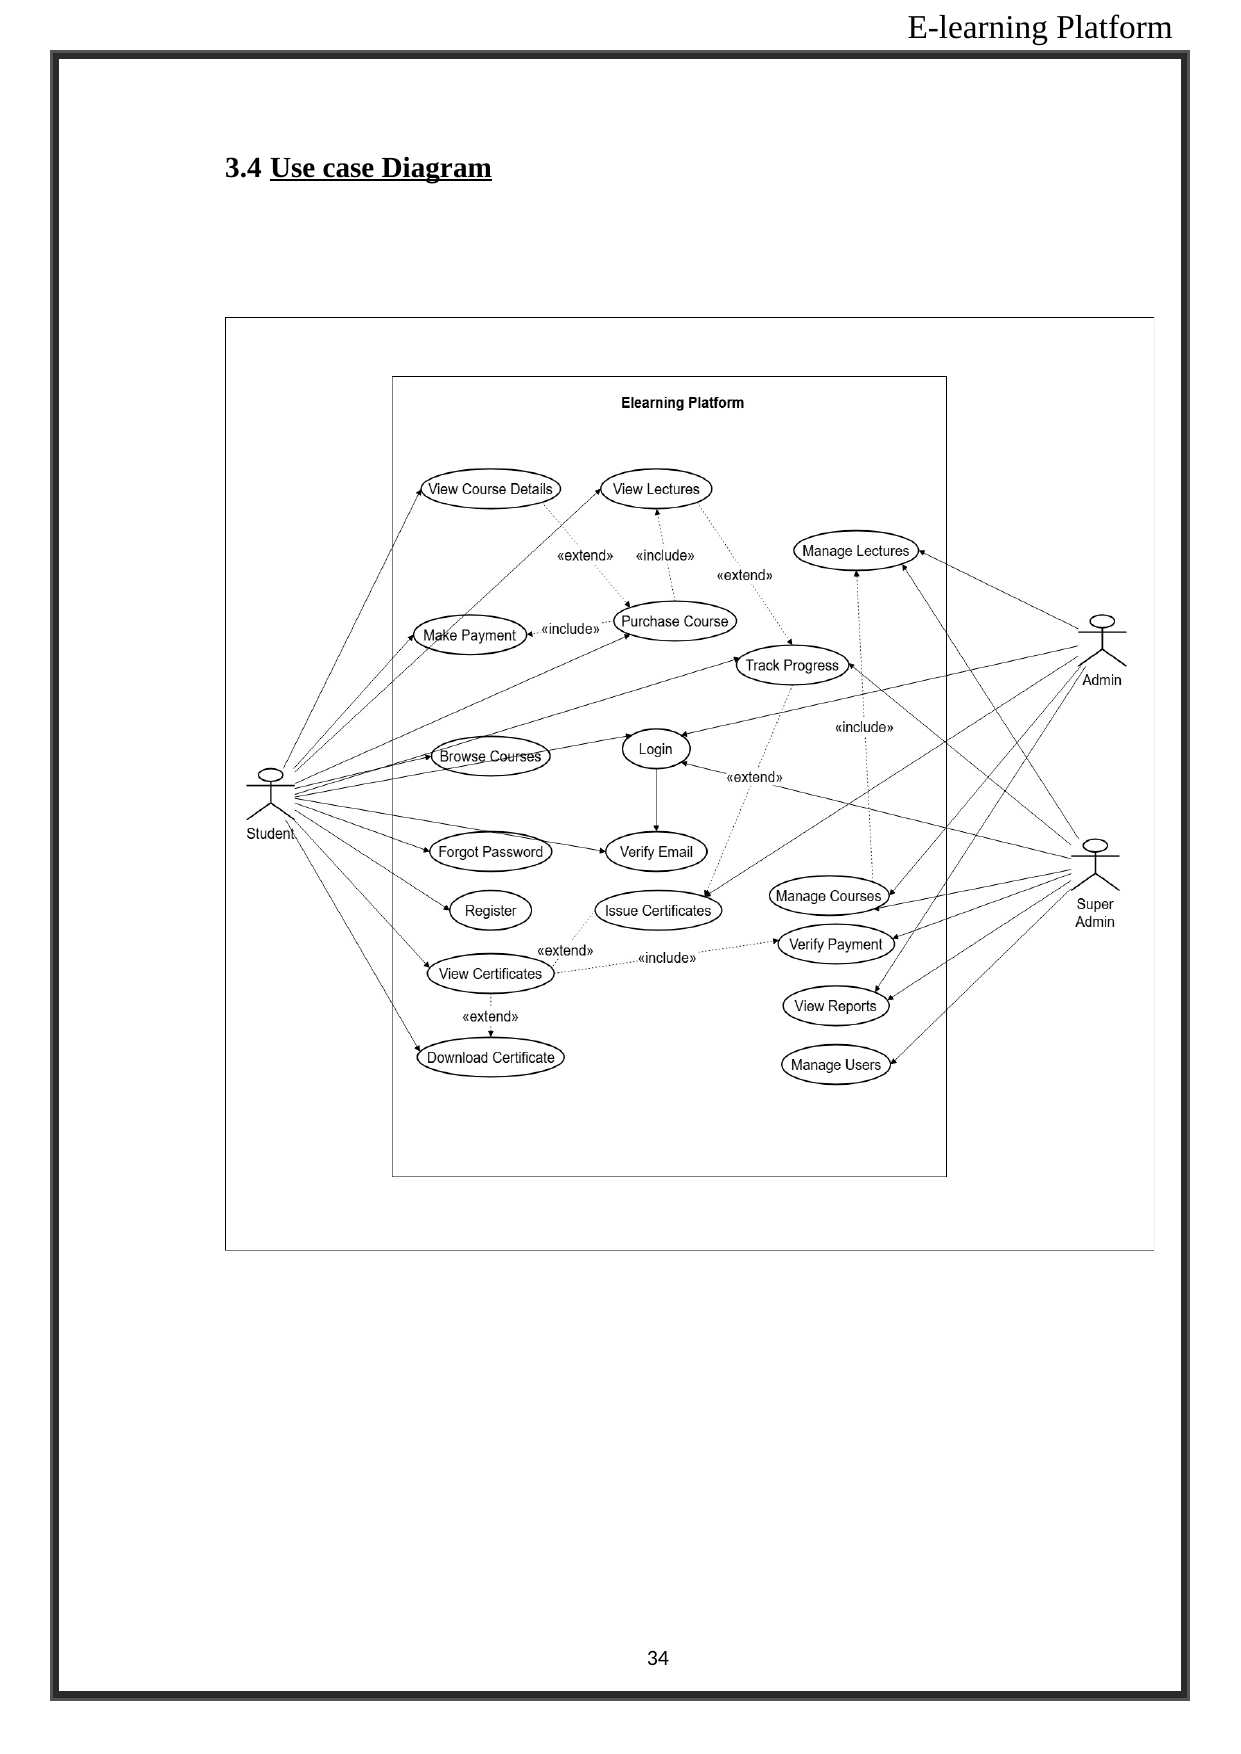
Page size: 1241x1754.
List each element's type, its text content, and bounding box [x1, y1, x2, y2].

picture [225, 317, 1155, 1251]
list Use case Diagram [225, 150, 1090, 183]
